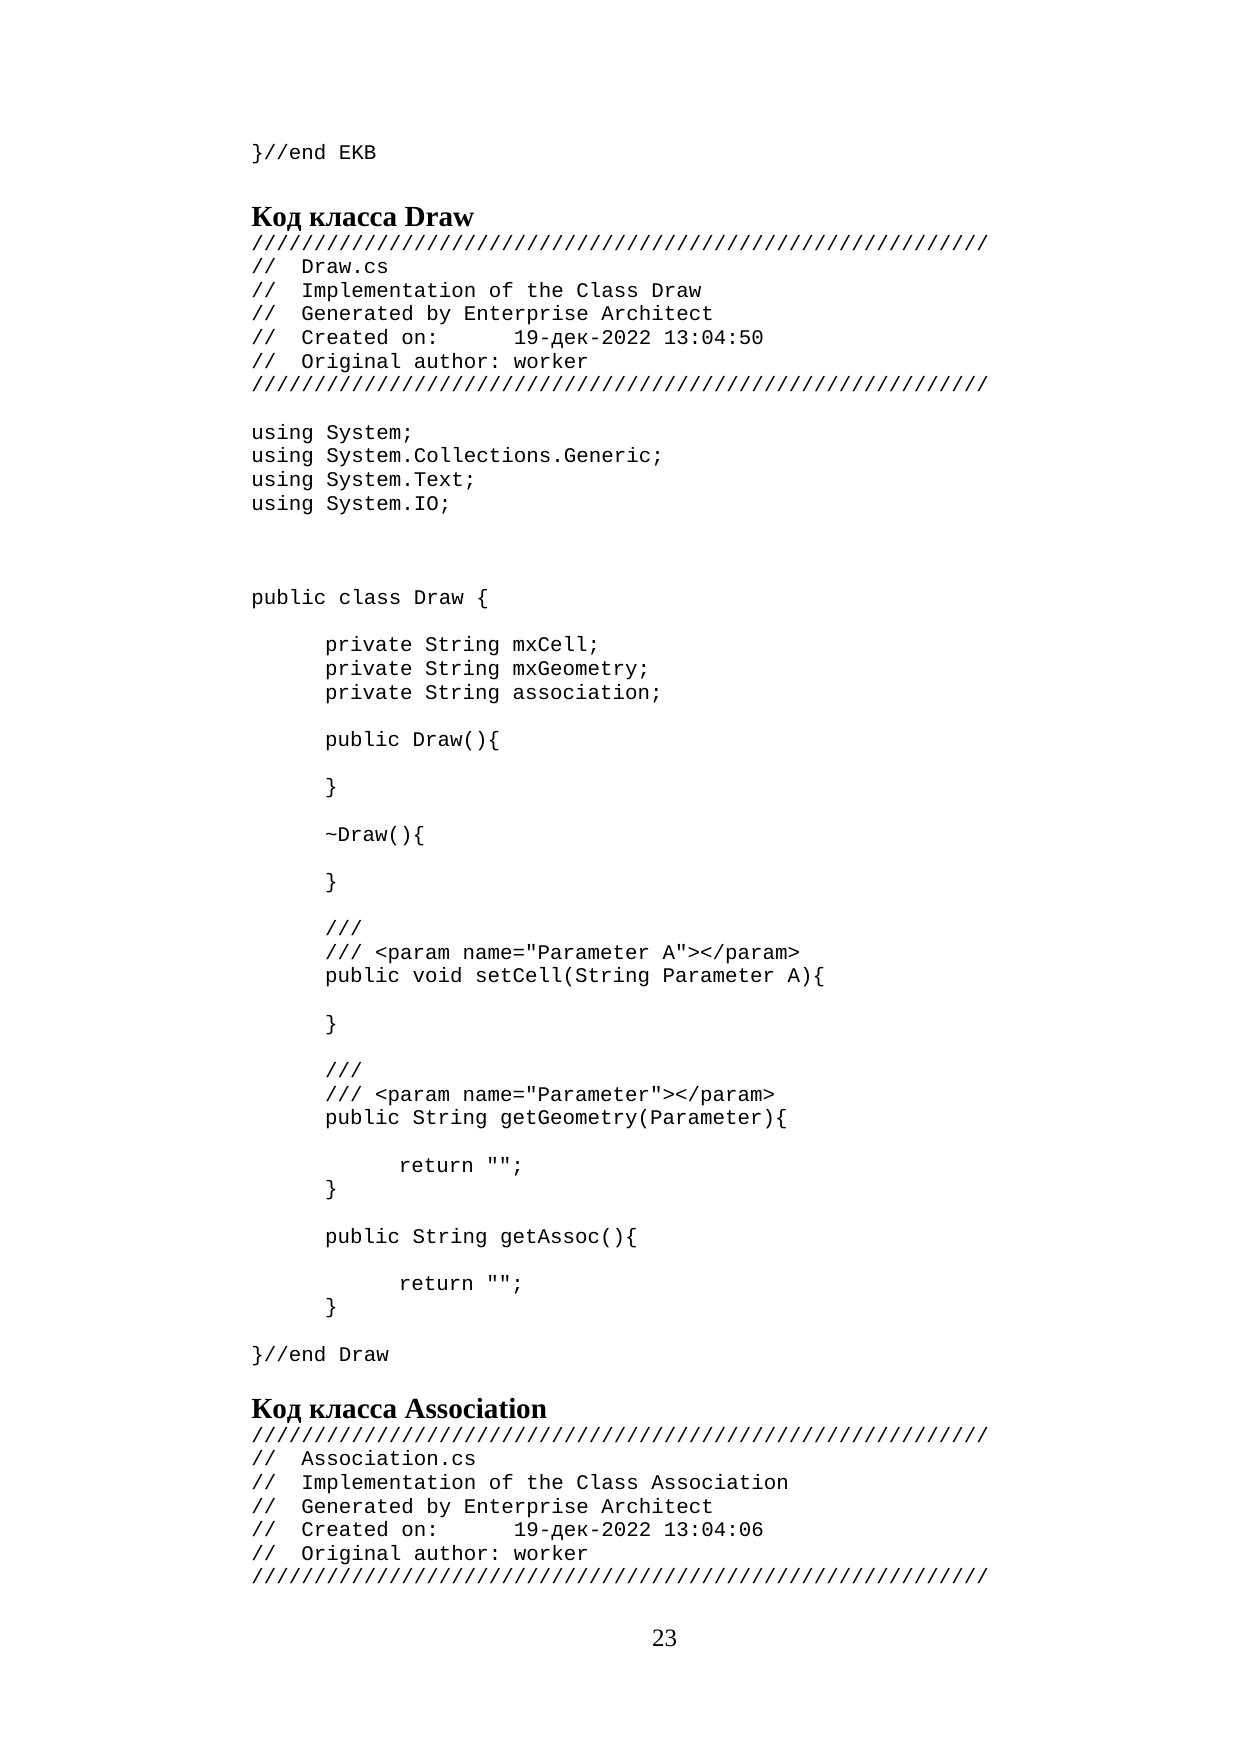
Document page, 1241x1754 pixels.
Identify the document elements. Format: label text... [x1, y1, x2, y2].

text } [177, 1178, 1152, 1202]
text /////////////////////////////////////////////////////////// [177, 232, 1152, 256]
text // Generated by Enterprise Architect [177, 303, 1152, 327]
text /////////////////////////////////////////////////////////// [177, 1425, 1152, 1448]
text // Original author: worker [177, 351, 1152, 374]
text private String mxGeometry; [177, 658, 1152, 682]
text Код класса Draw [177, 199, 1152, 232]
text return ""; [177, 1273, 1152, 1297]
text // Original author: worker [177, 1543, 1152, 1567]
text /// [177, 1060, 1152, 1084]
text ~Draw(){ [177, 824, 1152, 847]
text } [177, 1013, 1152, 1036]
text // Implementation of the Class Draw [177, 280, 1152, 303]
text } [177, 1297, 1152, 1320]
text using System; [177, 422, 1152, 445]
text using System.Collections.Generic; [177, 445, 1152, 469]
text using System.Text; [177, 469, 1152, 493]
text }//end Draw [177, 1344, 1152, 1367]
text public void setCell(String Parameter A){ [177, 966, 1152, 989]
text // Draw.cs [177, 256, 1152, 280]
text /////////////////////////////////////////////////////////// [177, 1567, 1152, 1590]
text // Created on: 19-дек-2022 13:04:50 [177, 327, 1152, 351]
text /// <param name="Parameter A"></param> [177, 942, 1152, 966]
text private String mxCell; [177, 634, 1152, 658]
text }//end EKB [177, 142, 1152, 165]
text // Generated by Enterprise Architect [177, 1496, 1152, 1519]
text private String association; [177, 682, 1152, 705]
text // Association.cs [177, 1448, 1152, 1472]
text return ""; [177, 1155, 1152, 1178]
text public String getAssoc(){ [177, 1226, 1152, 1249]
text /////////////////////////////////////////////////////////// [177, 374, 1152, 398]
text // Implementation of the Class Association [177, 1472, 1152, 1496]
text public Draw(){ [177, 729, 1152, 753]
text } [177, 871, 1152, 894]
text /// [177, 918, 1152, 942]
text public String getGeometry(Parameter){ [177, 1107, 1152, 1131]
text /// <param name="Parameter"></param> [177, 1084, 1152, 1107]
text // Created on: 19-дек-2022 13:04:06 [177, 1519, 1152, 1543]
text using System.IO; [177, 493, 1152, 516]
text Код класса Association [177, 1391, 1152, 1425]
text } [177, 776, 1152, 800]
text public class Draw { [177, 587, 1152, 611]
